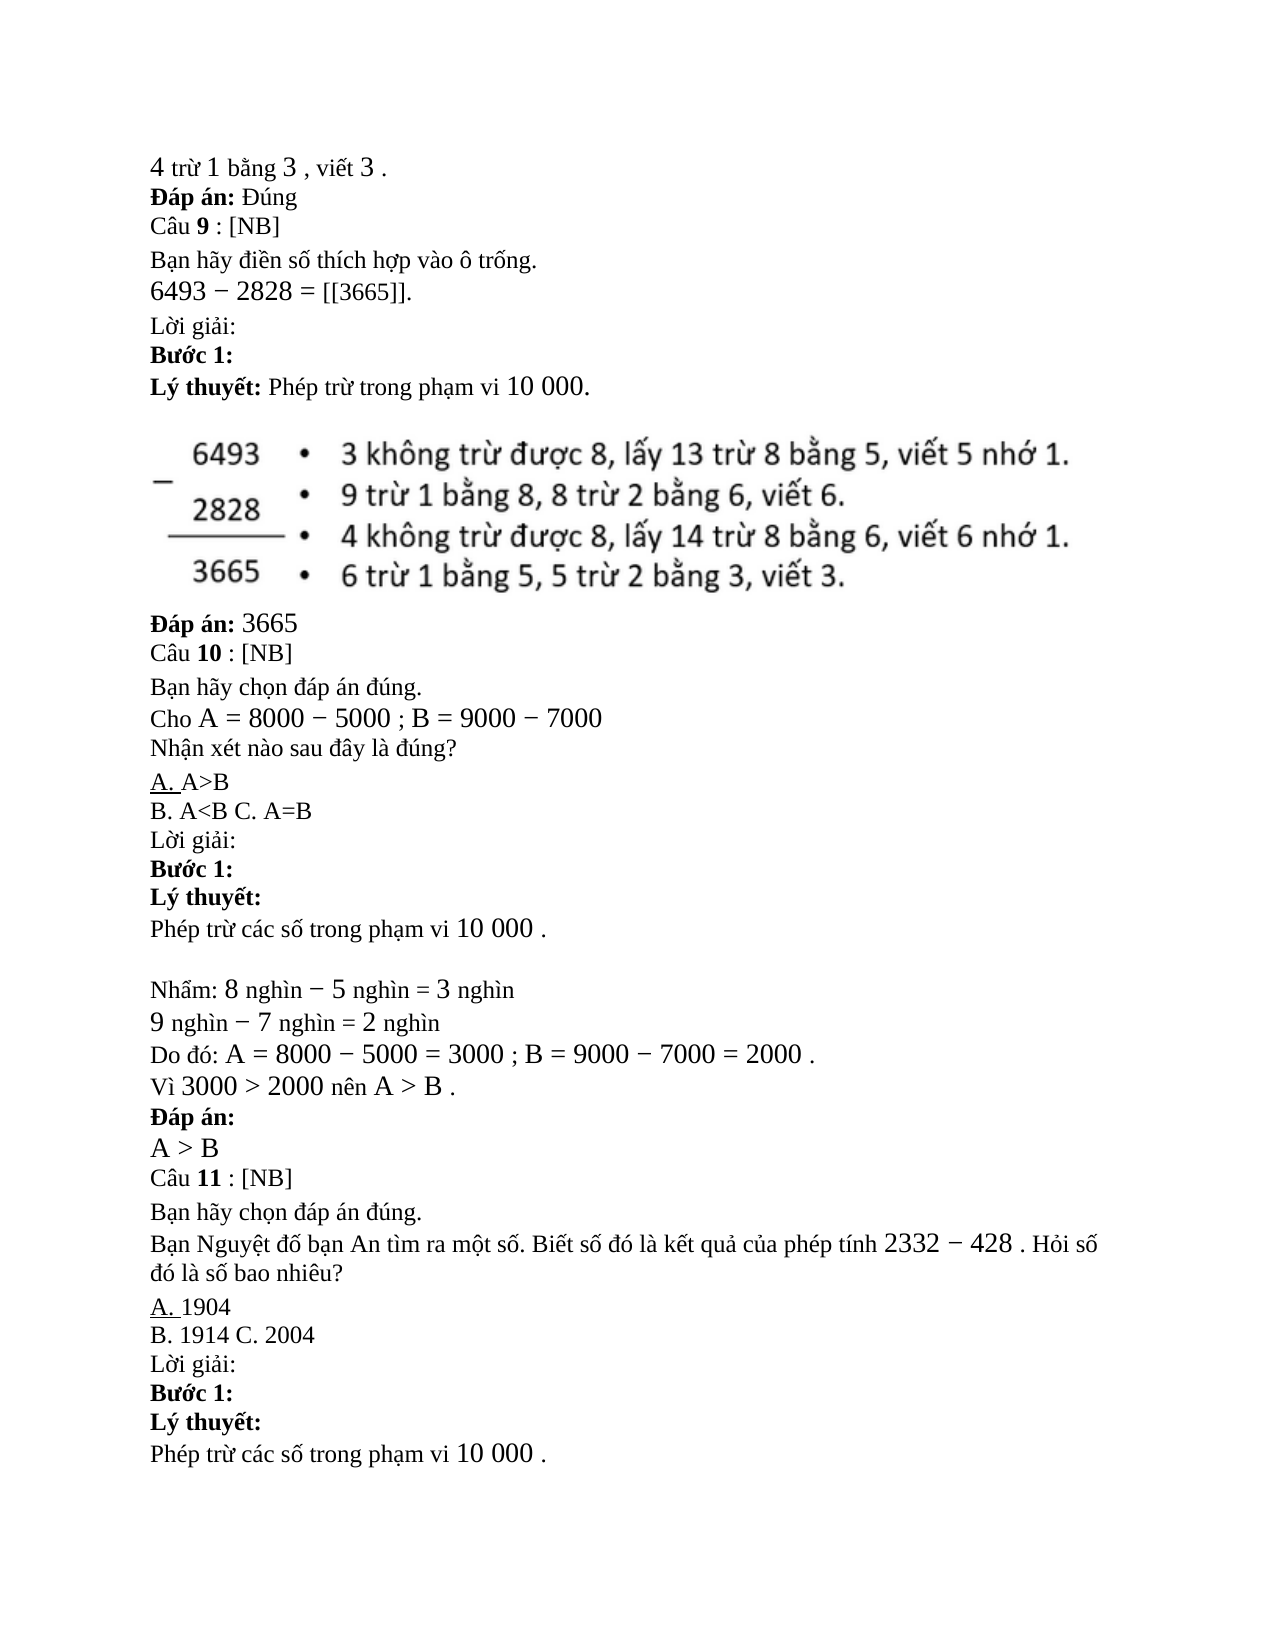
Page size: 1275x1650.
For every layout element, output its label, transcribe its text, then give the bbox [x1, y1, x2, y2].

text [150, 150, 1125, 211]
text Câu 9 : [NB] [150, 211, 1125, 240]
text Lý thuyết: Phép trừ các số trong phạm vi 10 000 . Nhẩm: 8 nghìn − 5 nghìn = 3 nghìn 9 nghìn − 7 nghìn = 2 nghìn Do đó: A = 8000 − 5000 = 3000 ; B = 9000 − 7000 = 2000 . Vì 3000 > 2000 nên A > B . Đáp án: A > B [150, 882, 1125, 1163]
text B. A<B C. A=B [150, 796, 1125, 825]
text Bước 1: [150, 854, 1125, 882]
text Bạn hãy chọn đáp án đúng. Cho A = 8000 − 5000 ; B = 9000 − 7000 Nhận xét nào sau đây là đúng? [150, 672, 1125, 762]
text A. A>B [150, 767, 1125, 796]
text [150, 1407, 1125, 1497]
text Bạn hãy chọn đáp án đúng. Bạn Nguyệt đố bạn An tìm ra một số. Biết số đó là kết quả của phép tính 2332 − 428 . Hỏi số đó là số bao nhiêu? [150, 1197, 1125, 1287]
text Câu 11 : [NB] [150, 1163, 1125, 1192]
text Lời giải: [150, 825, 1125, 854]
text Câu 10 : [NB] [150, 638, 1125, 667]
text Lời giải: [150, 1349, 1125, 1378]
text Bạn hãy điền số thích hợp vào ô trống. 6493 − 2828 = [[3665]]. [150, 245, 1125, 306]
text Bước 1: [150, 340, 1125, 369]
text Bước 1: [150, 1378, 1125, 1407]
text B. 1914 C. 2004 [150, 1321, 1125, 1349]
text Lời giải: [150, 311, 1125, 340]
picture [150, 430, 1088, 607]
text A. 1904 [150, 1292, 1125, 1321]
